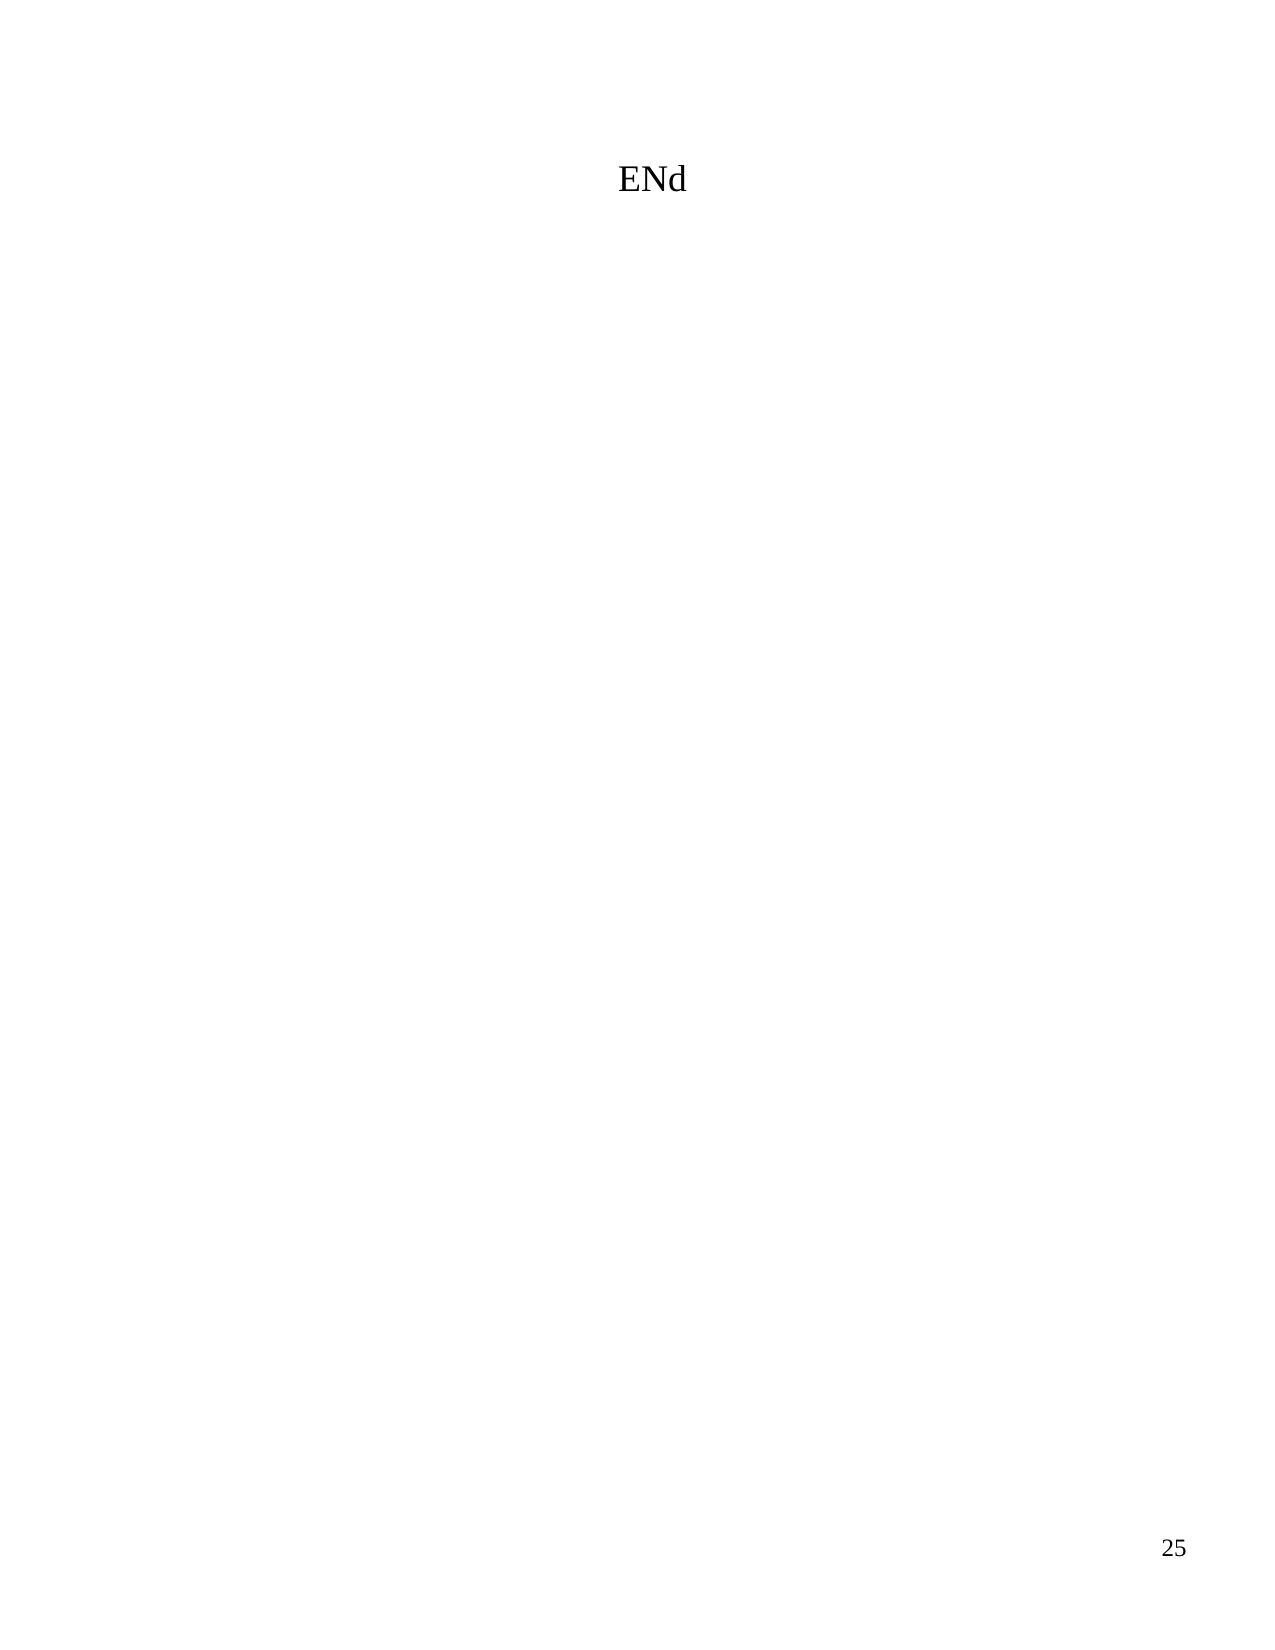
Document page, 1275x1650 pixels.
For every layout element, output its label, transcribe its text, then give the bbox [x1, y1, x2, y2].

text ENd [118, 157, 1186, 200]
